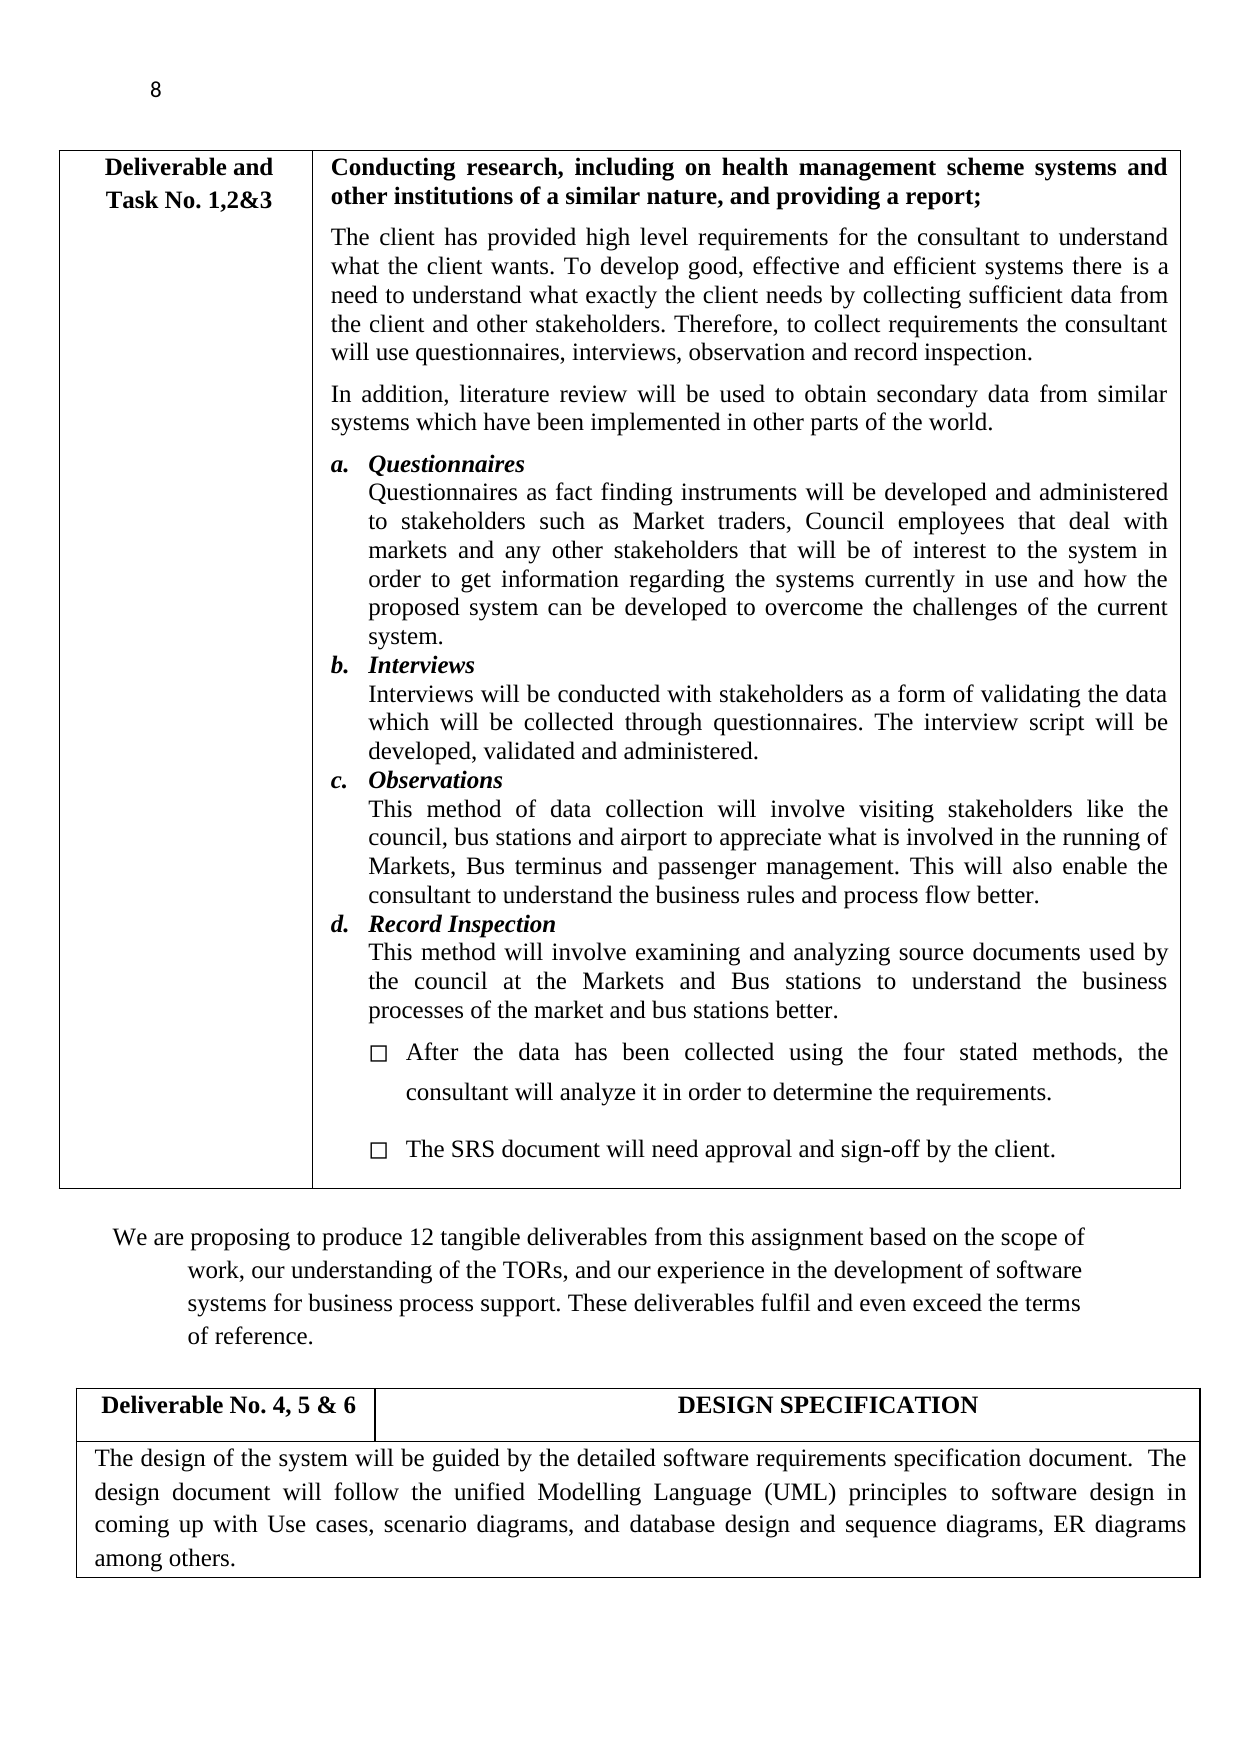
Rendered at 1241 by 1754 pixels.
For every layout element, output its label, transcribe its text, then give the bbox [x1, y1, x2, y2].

table_header Deliverable No. 4, 5 & 6 [77, 1389, 374, 1441]
table_header DESIGN SPECIFICATION [376, 1389, 1199, 1441]
table_cell Deliverable and Task No. 1,2&3 [60, 151, 312, 1188]
text We are proposing to produce 12 tangible deliverables from this assignment based on the scope of work, our understanding of the TORs, and our experience in the development of software systems for business process support. These deliverables fulfil and even exceed the terms of reference. [112, 1222, 1090, 1350]
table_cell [77, 1442, 1199, 1577]
table_cell Conducting research, including on health management scheme systems and other institutions of a similar nature, and providing a report; The client has provided high level requirements for the consultant to understand what the client wants. To develop good, effective and efficient systems there is a need to understand what exactly the client needs by collecting sufficient data from the client and other stakeholders. Therefore, to collect requirements the consultant will use questionnaires, interviews, observation and record inspection. In addition, literature review will be used to obtain secondary data from similar systems which have been implemented in other parts of the world. Questionnaires Questionnaires as fact finding instruments will be developed and administered to stakeholders such as Market traders, Council employees that deal with markets and any other stakeholders that will be of interest to the system in order to get information regarding the systems currently in use and how the proposed system can be developed to overcome the challenges of the current system. Interviews Interviews will be conducted with stakeholders as a form of validating the data which will be collected through questionnaires. The interview script will be developed, validated and administered. Observations This method of data collection will involve visiting stakeholders like the council, bus stations and airport to appreciate what is involved in the running of Markets, Bus terminus and passenger management. This will also enable the consultant to understand the business rules and process flow better. Record Inspection This method will involve examining and analyzing source documents used by the council at the Markets and Bus stations to understand the business processes of the market and bus stations better. After the data has been collected using the four stated methods, the consultant will analyze it in order to determine the requirements. The SRS document will need approval and sign-off by the client. [313, 151, 1180, 1188]
